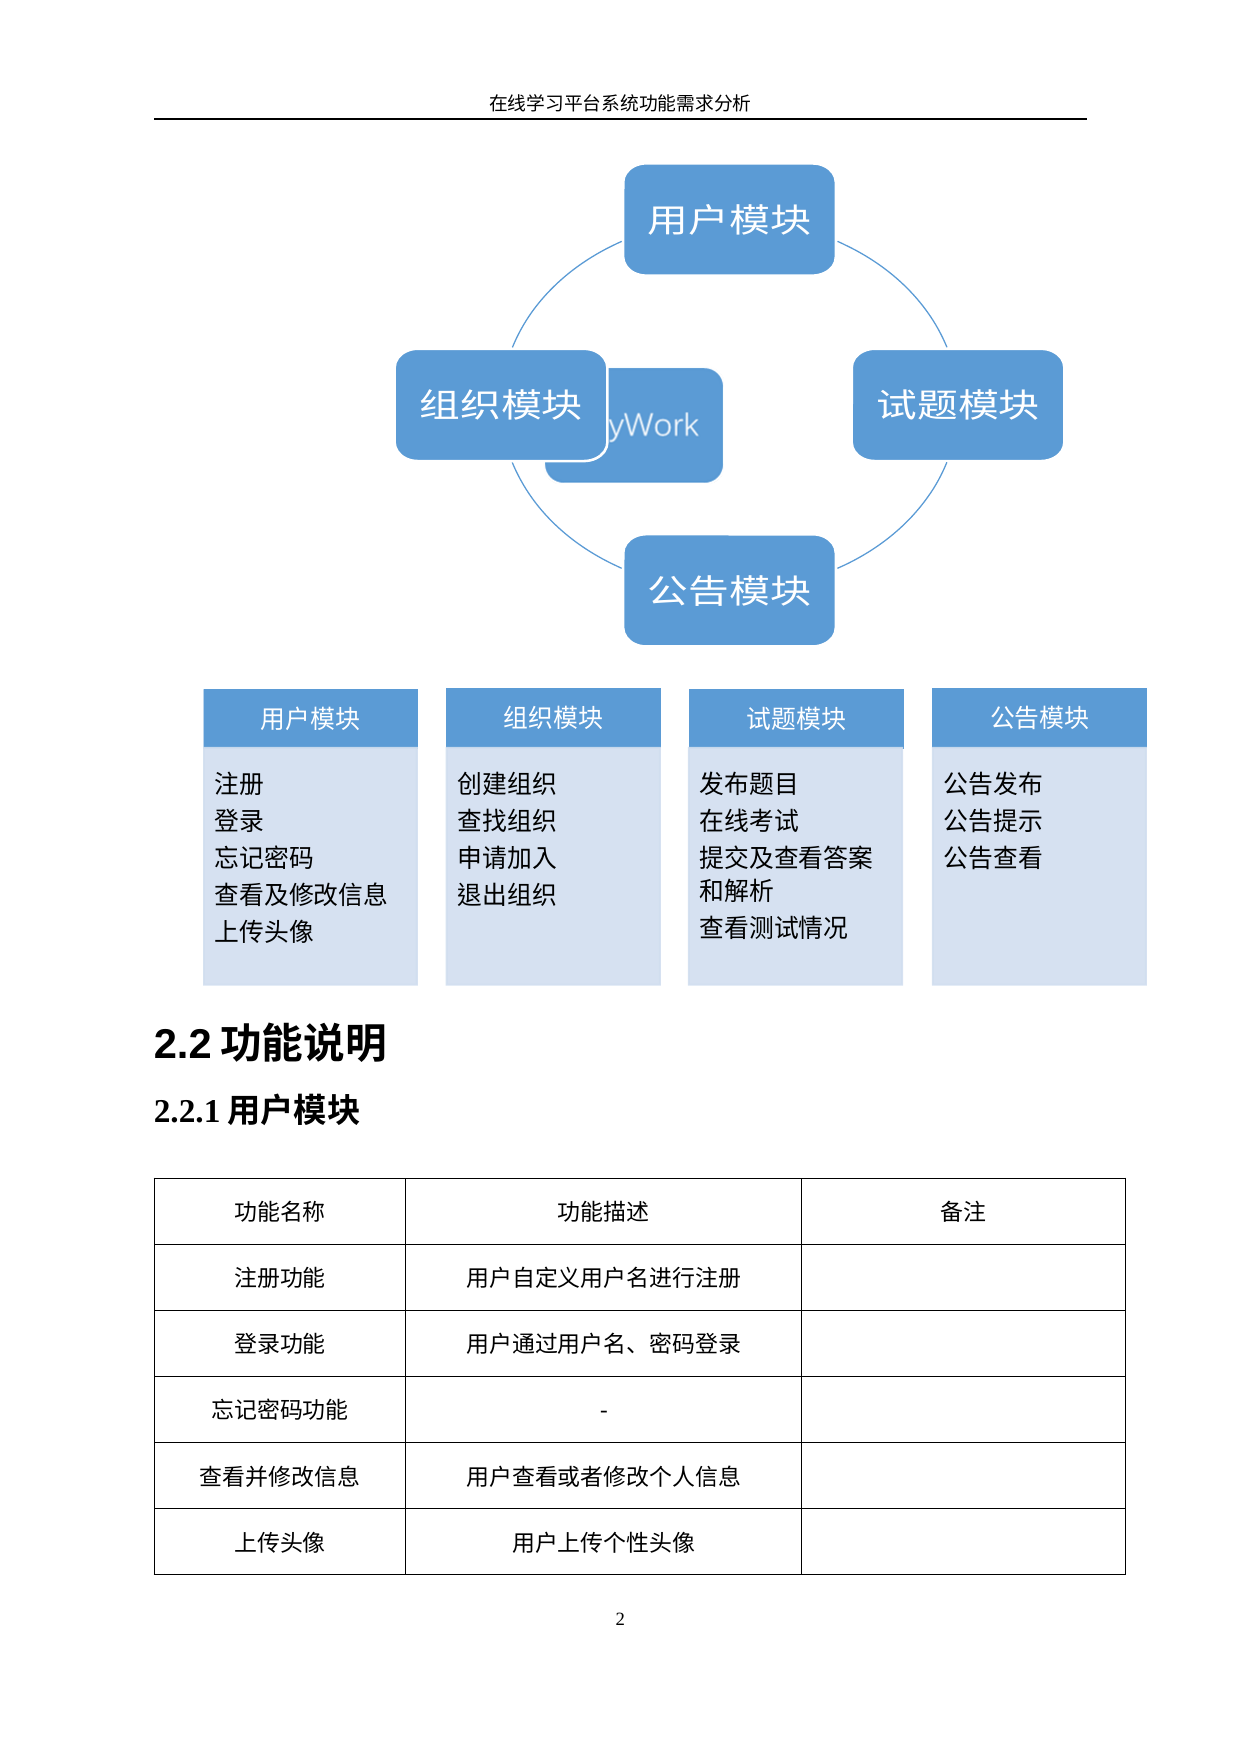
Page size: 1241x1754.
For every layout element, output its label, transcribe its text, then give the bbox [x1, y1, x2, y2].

table_cell 登录功能 [155, 1311, 405, 1376]
table_cell 注册功能 [155, 1245, 405, 1309]
table_cell 上传头像 [155, 1509, 405, 1574]
picture [543, 366, 725, 485]
text 2.2功能说明 [153, 1008, 1087, 1073]
table_cell 用户自定义用户名进行注册 [406, 1245, 801, 1309]
table_cell 查看并修改信息 [155, 1443, 405, 1508]
table_header 功能描述 [406, 1179, 801, 1243]
subtitle 2.2.1用户模块 [153, 1075, 1065, 1140]
table_header 功能名称 [155, 1179, 405, 1243]
table_header 备注 [802, 1179, 1125, 1243]
table_cell 用户上传个性头像 [406, 1509, 801, 1574]
table_cell [802, 1509, 1125, 1574]
table_cell - [406, 1377, 801, 1442]
table_cell 用户查看或者修改个人信息 [406, 1443, 801, 1508]
table_cell [802, 1377, 1125, 1442]
table_cell 忘记密码功能 [155, 1377, 405, 1442]
table_cell 用户通过用户名、密码登录 [406, 1311, 801, 1376]
table_cell [802, 1443, 1125, 1508]
table_cell [802, 1311, 1125, 1376]
table_cell [802, 1245, 1125, 1309]
